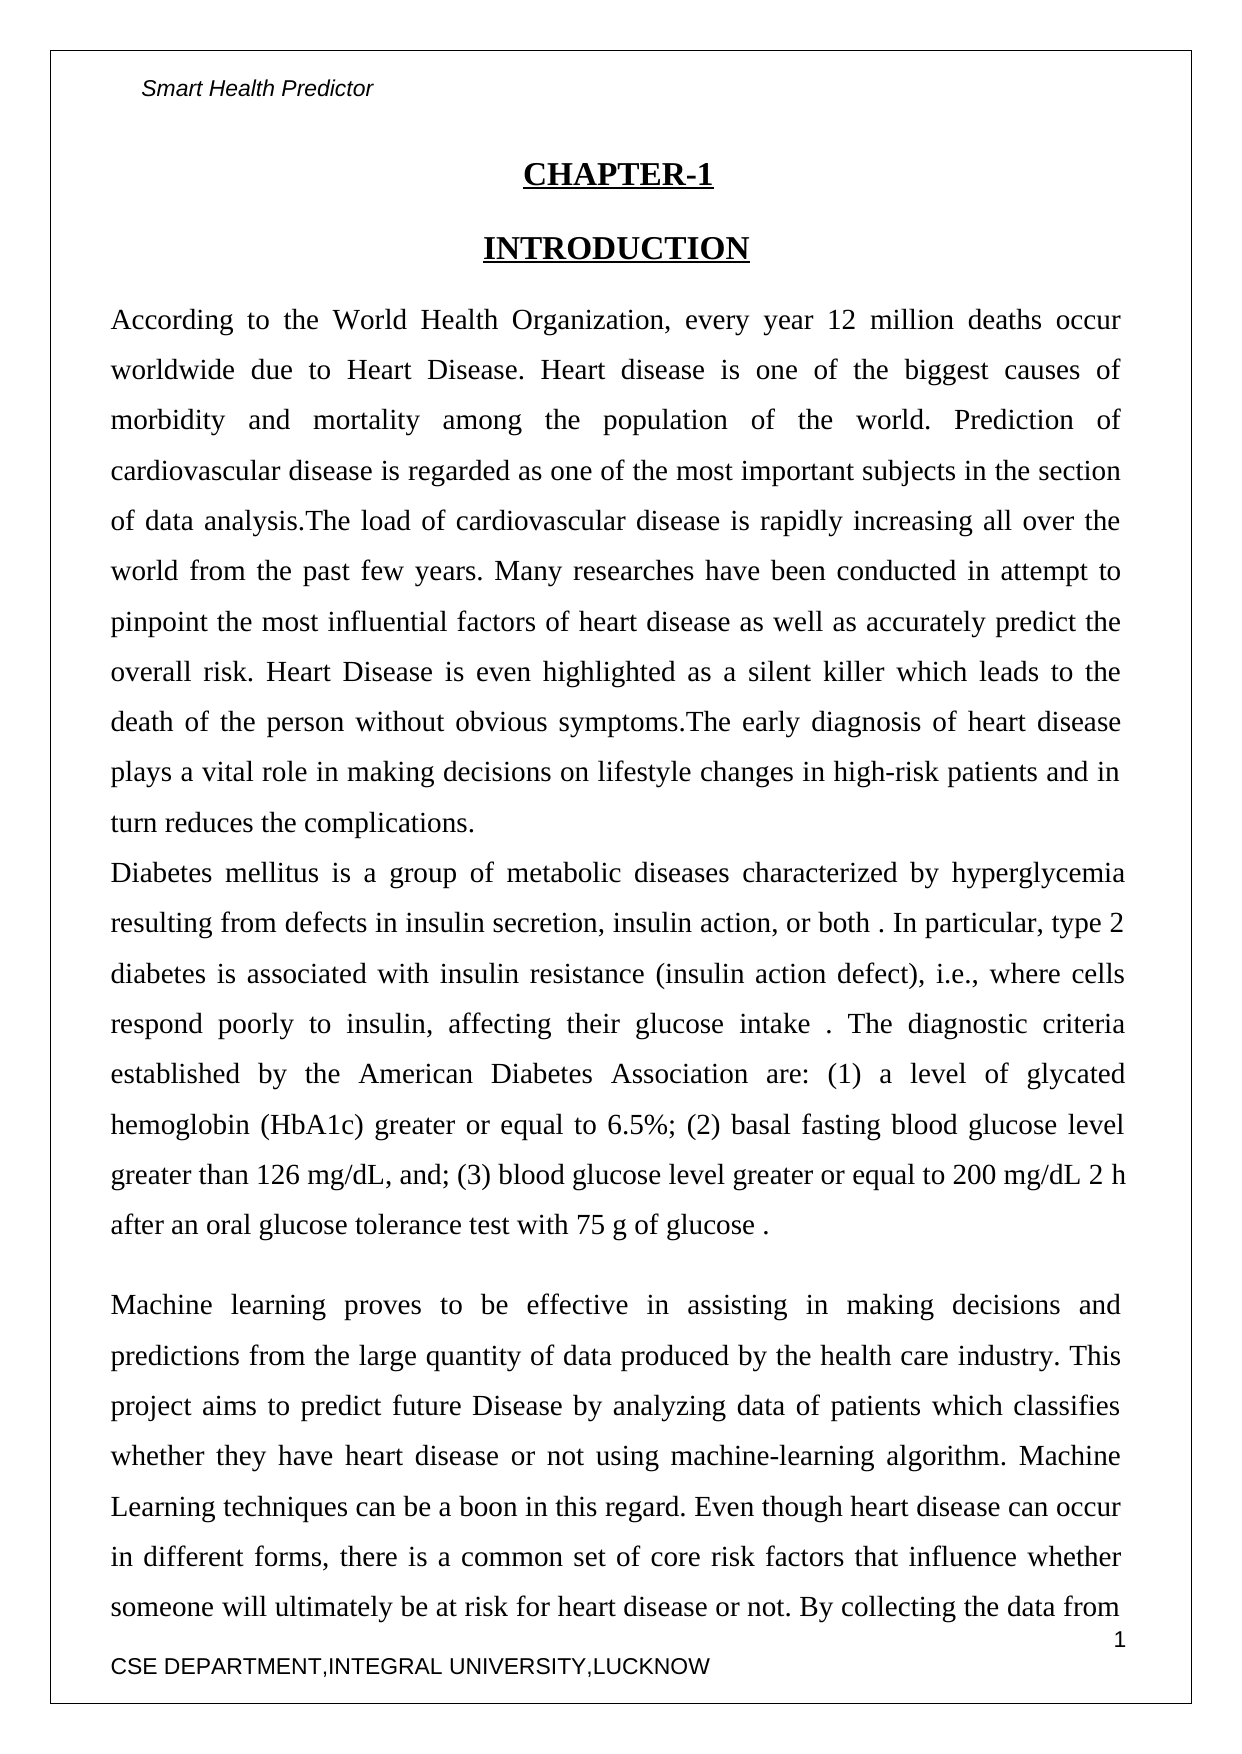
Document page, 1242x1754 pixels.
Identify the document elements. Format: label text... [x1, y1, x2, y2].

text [110, 1287, 1122, 1623]
text INTRODUCTION [110, 228, 1122, 266]
text According to the World Health Organization, every year 12 million deaths occur worldwide due to Heart Disease. Heart disease is one of the biggest causes of morbidity and mortality among the population of the world. Prediction of cardiovascular disease is regarded as one of the most important subjects in the section of data analysis.The load of cardiovascular disease is rapidly increasing all over the world from the past few years. Many researches have been conducted in attempt to pinpoint the most influential factors of heart disease as well as accurately predict the overall risk. Heart Disease is even highlighted as a silent killer which leads to the death of the person without obvious symptoms.The early diagnosis of heart disease plays a vital role in making decisions on lifestyle changes in high-risk patients and in turn reduces the complications. [110, 302, 1122, 838]
text Diabetes mellitus is a group of metabolic diseases characterized by hyperglycemia resulting from defects in insulin secretion, insulin action, or both . In particular, type 2 diabetes is associated with insulin resistance (insulin action defect), i.e., where cells respond poorly to insulin, affecting their glucose intake . The diagnostic criteria established by the American Diabetes Association are: (1) a level of glycated hemoglobin (HbA1c) greater or equal to 6.5%; (2) basal fasting blood glucose level greater than 126 mg/dL, and; (3) blood glucose level greater or equal to 200 mg/dL 2 h after an oral glucose tolerance test with 75 g of glucose . [110, 855, 1126, 1241]
text CHAPTER-1 [110, 154, 1126, 192]
